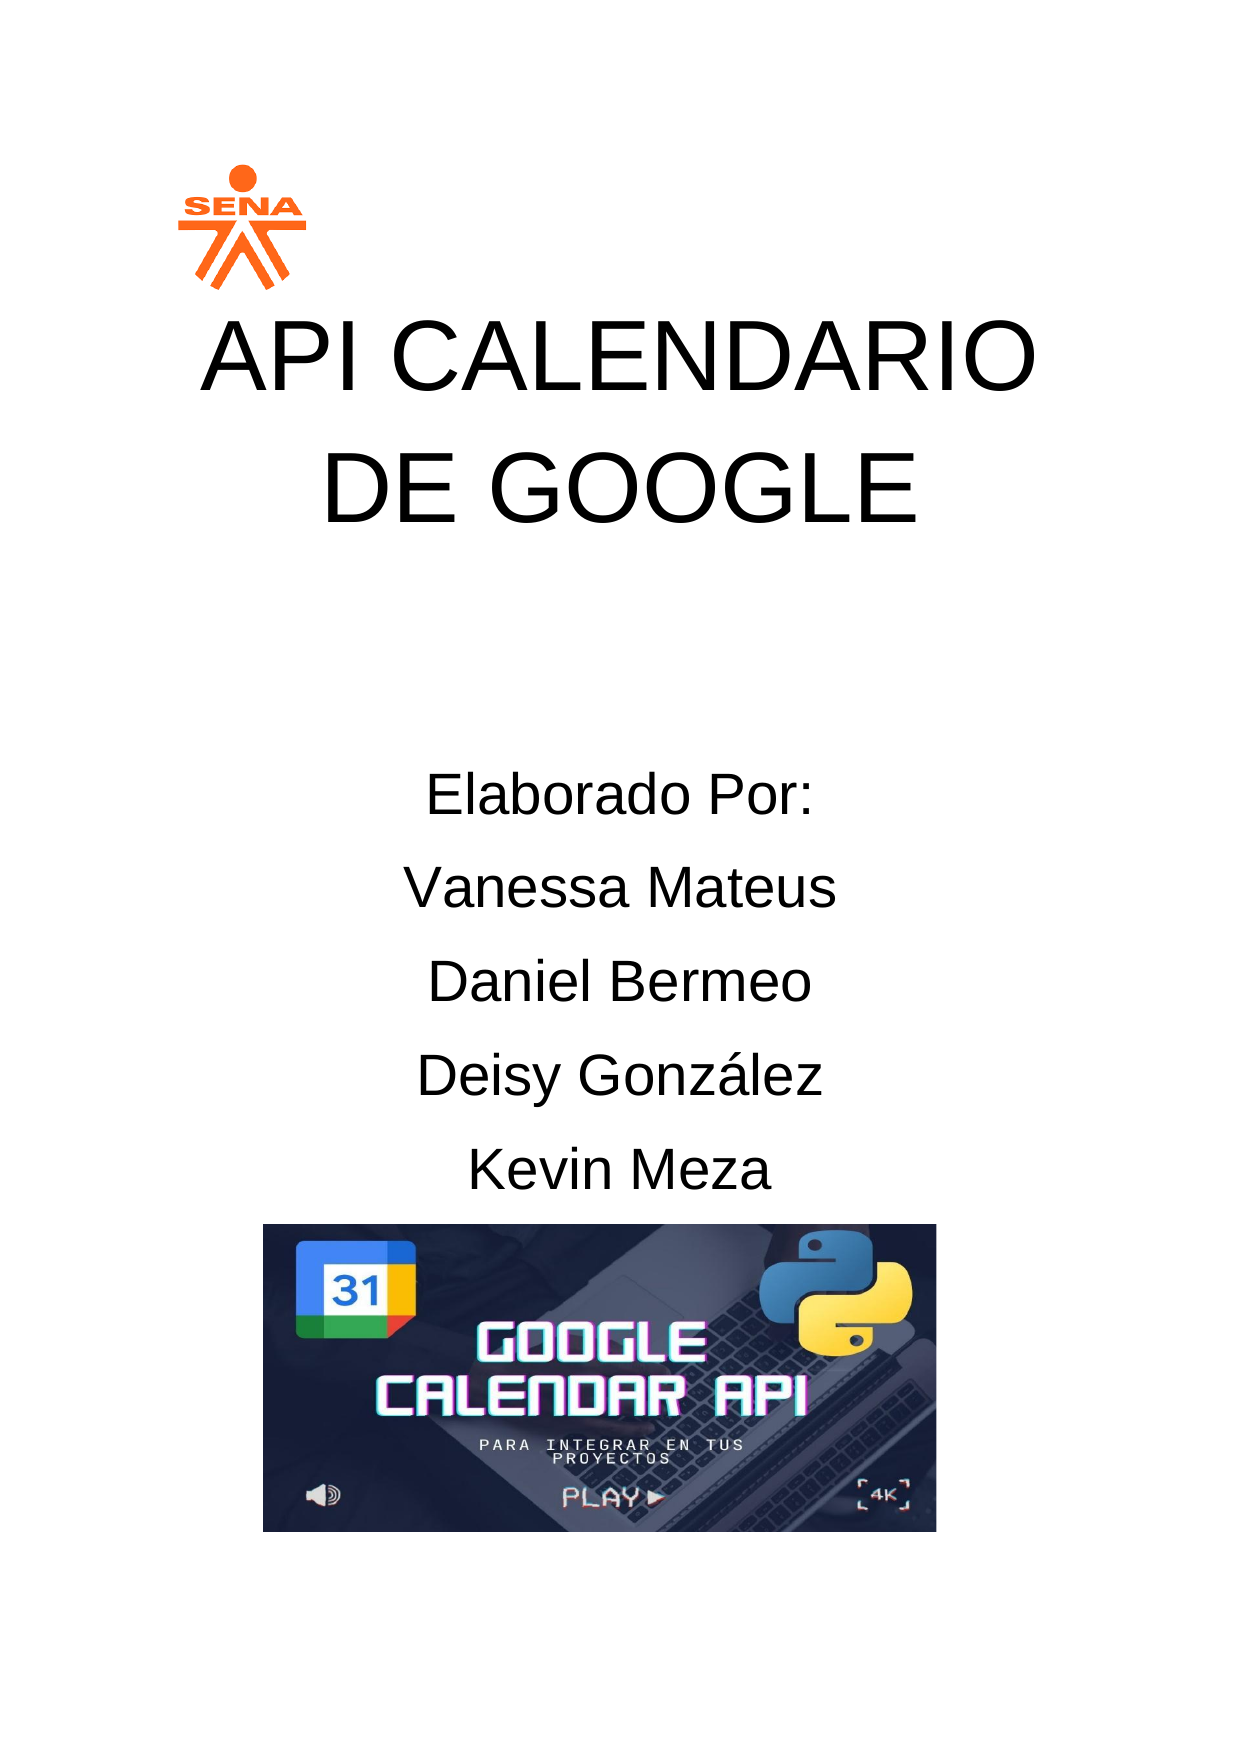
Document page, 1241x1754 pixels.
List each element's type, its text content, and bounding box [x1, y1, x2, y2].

text API CALENDARIO DE GOOGLE [177, 296, 1063, 544]
picture [177, 163, 307, 291]
picture [263, 1224, 937, 1532]
text Elaborado Por: [177, 759, 1063, 827]
text Kevin Meza [177, 1134, 1063, 1202]
text Vanessa Mateus [177, 853, 1063, 920]
text Deisy González [177, 1041, 1063, 1108]
text Daniel Bermeo [177, 947, 1063, 1014]
